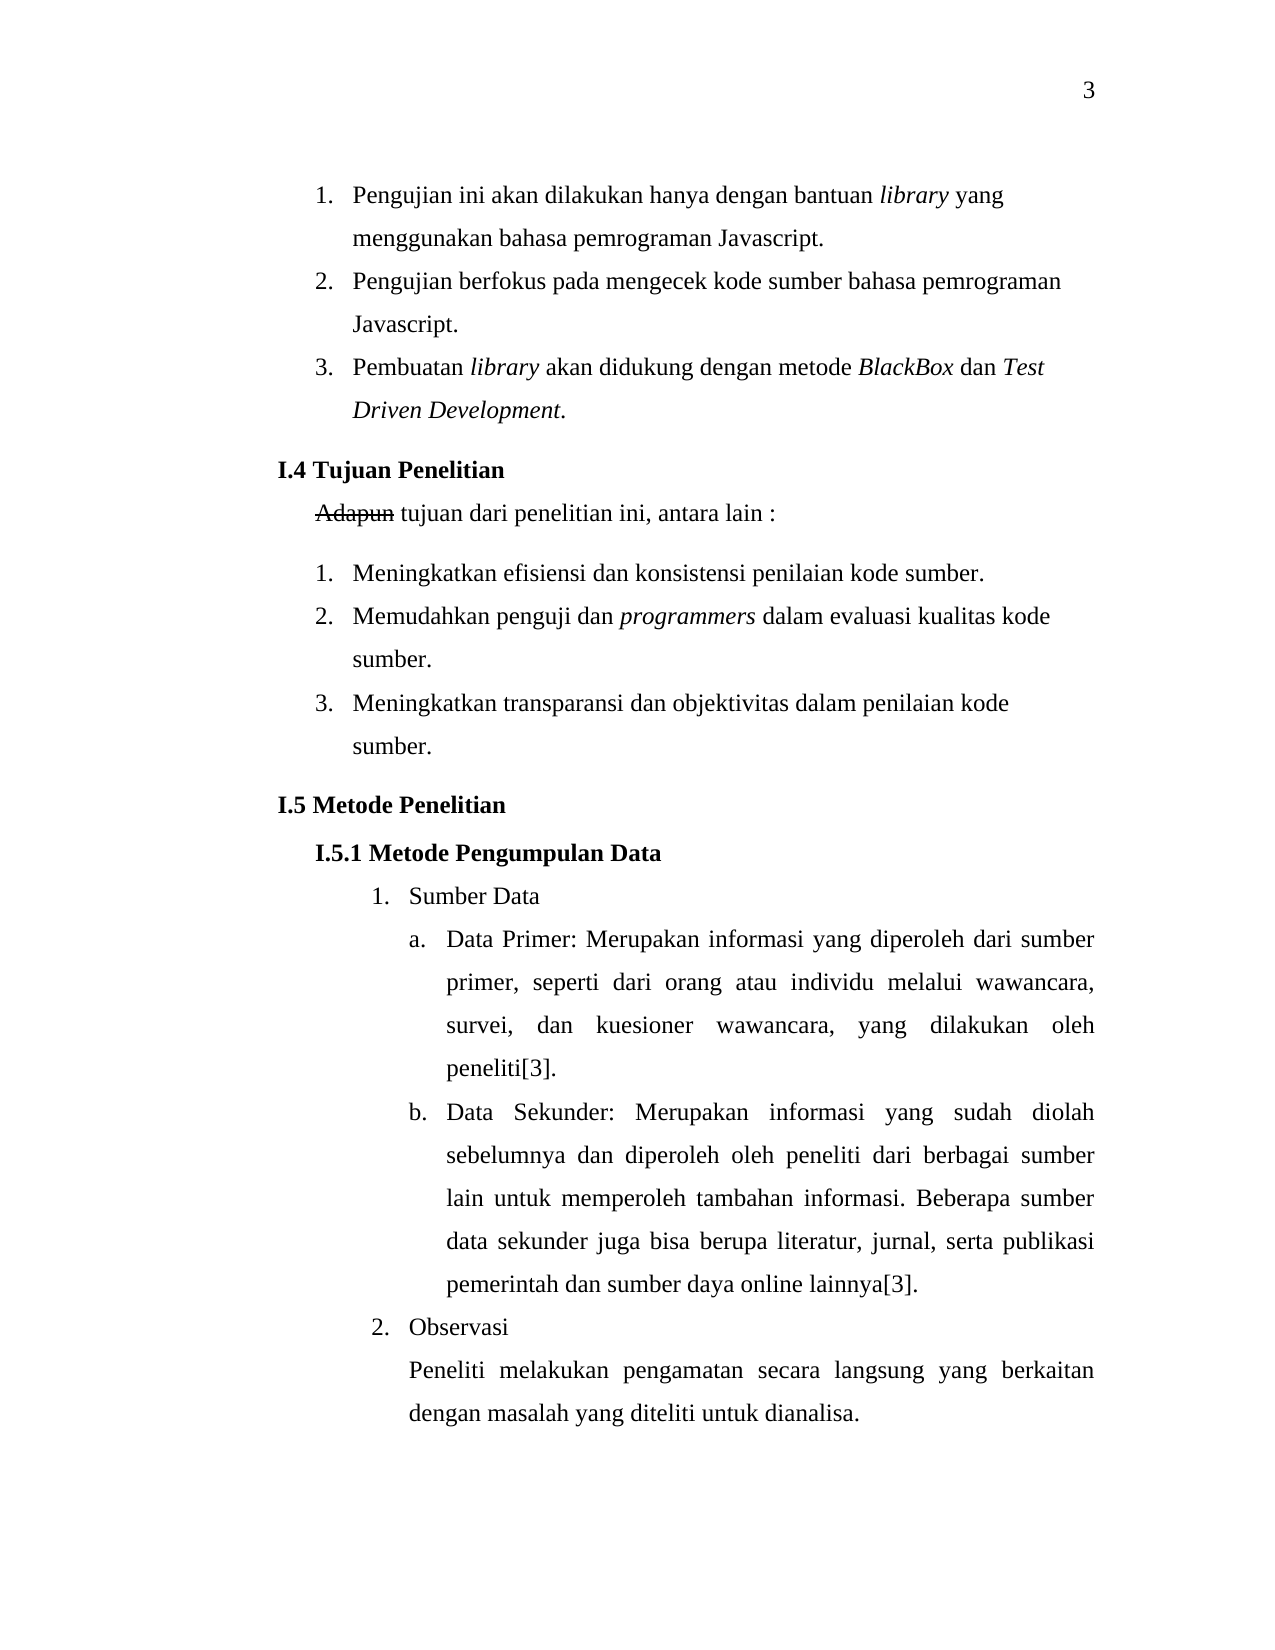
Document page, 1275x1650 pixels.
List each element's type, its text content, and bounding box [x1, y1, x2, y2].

list Data Primer: Merupakan informasi yang diperoleh dari sumber primer, seperti dari orang atau individu melalui wawancara, survei, dan kuesioner wawancara, yang dilakukan oleh peneliti. [409, 924, 1095, 1082]
subtitle Metode Penelitian [277, 791, 1095, 819]
list Sumber Data [371, 881, 1095, 910]
list Pembuatan library akan didukung dengan metode BlackBox dan Test Driven Development. [315, 352, 1095, 424]
list Meningkatkan efisiensi dan konsistensi penilaian kode sumber. [315, 558, 1095, 587]
list Peneliti melakukan pengamatan secara langsung yang berkaitan dengan masalah yang diteliti untuk dianalisa. [409, 1355, 1095, 1427]
list Data Sekunder: Merupakan informasi yang sudah diolah sebelumnya dan diperoleh oleh peneliti dari berbagai sumber lain untuk memperoleh tambahan informasi. Beberapa sumber data sekunder juga bisa berupa literatur, jurnal, serta publikasi pemerintah dan sumber daya online lainnya. [409, 1097, 1095, 1298]
text Adapun tujuan dari penelitian ini, antara lain : [315, 498, 1095, 527]
list Memudahkan penguji dan programmers dalam evaluasi kualitas kode sumber. [315, 601, 1095, 673]
list Pengujian ini akan dilakukan hanya dengan bantuan library yang menggunakan bahasa pemrograman Javascript. [315, 180, 1095, 252]
list Observasi [371, 1312, 1095, 1341]
list Pengujian berfokus pada mengecek kode sumber bahasa pemrograman Javascript. [315, 266, 1095, 338]
list Meningkatkan transparansi dan objektivitas dalam penilaian kode sumber. [315, 688, 1095, 759]
subtitle Tujuan Penelitian [277, 455, 1095, 484]
subtitle Metode Pengumpulan Data [315, 838, 1095, 867]
